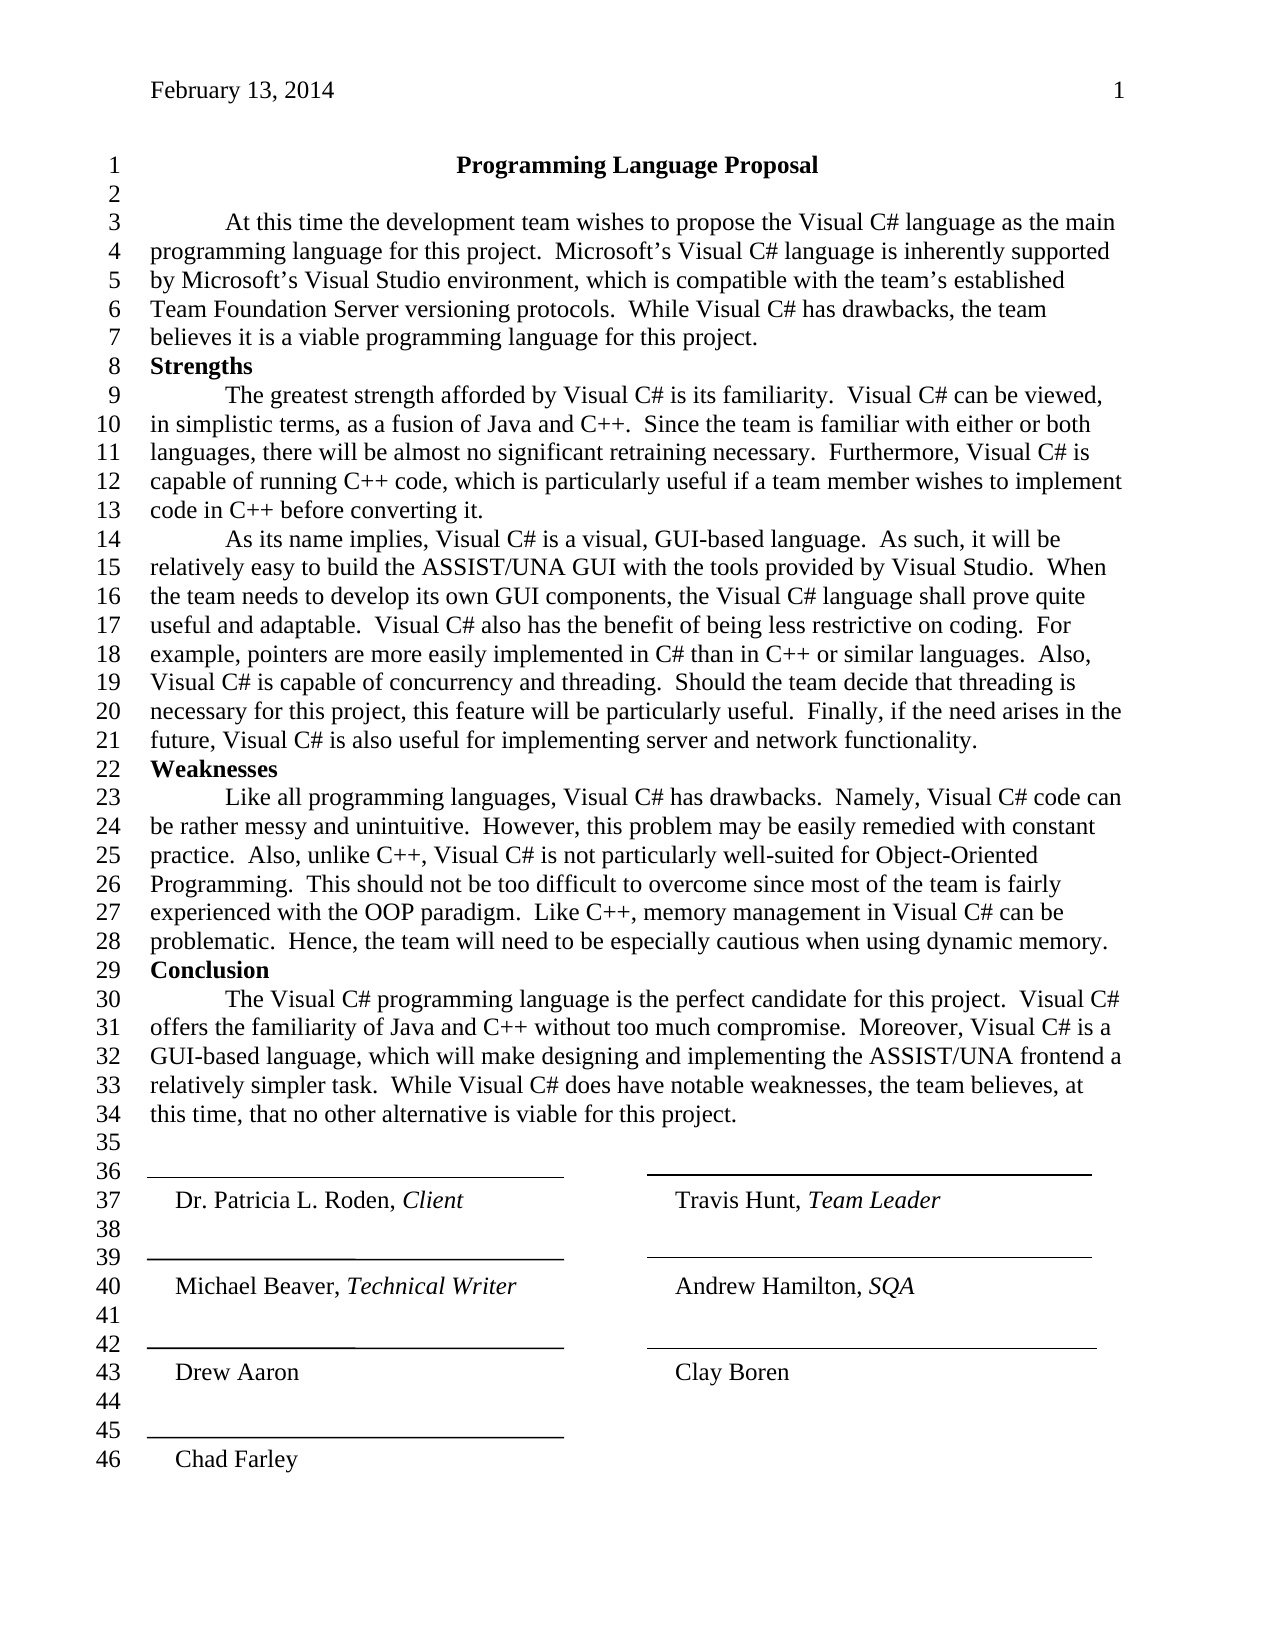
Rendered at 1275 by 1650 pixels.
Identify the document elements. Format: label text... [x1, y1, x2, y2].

text Drew Aaron Clay Boren [150, 1357, 1125, 1386]
text Programming Language Proposal [150, 150, 1125, 179]
text At this time the development team wishes to propose the Visual C# language as the main programming language for this project. Microsoft’s Visual C# language is inherently supported by Microsoft’s Visual Studio environment, which is compatible with the team’s established Team Foundation Server versioning protocols. While Visual C# has drawbacks, the team believes it is a viable programming language for this project. [150, 207, 1125, 351]
text Chad Farley [150, 1444, 1125, 1472]
text As its name implies, Visual C# is a visual, GUI-based language. As such, it will be relatively easy to build the ASSIST/UNA GUI with the tools provided by Visual Studio. When the team needs to develop its own GUI components, the Visual C# language shall prove quite useful and adaptable. Visual C# also has the benefit of being less restrictive on coding. For example, pointers are more easily implemented in C# than in C++ or similar languages. Also, Visual C# is capable of concurrency and threading. Should the team decide that threading is necessary for this project, this feature will be particularly useful. Finally, if the need arises in the future, Visual C# is also useful for implementing server and network functionality. [150, 524, 1125, 754]
text Michael Beaver, Technical Writer Andrew Hamilton, SQA [150, 1271, 1125, 1300]
text Strengths [150, 351, 1125, 380]
text Like all programming languages, Visual C# has drawbacks. Namely, Visual C# code can be rather messy and unintuitive. However, this problem may be easily remedied with constant practice. Also, unlike C++, Visual C# is not particularly well-suited for Object-Oriented Programming. This should not be too difficult to overcome since most of the team is fairly experienced with the OOP paradigm. Like C++, memory management in Visual C# can be problematic. Hence, the team will need to be especially cautious when using dynamic memory. [150, 782, 1125, 955]
text The Visual C# programming language is the perfect candidate for this project. Visual C# offers the familiarity of Java and C++ without too much compromise. Moreover, Visual C# is a GUI-based language, which will make designing and implementing the ASSIST/UNA frontend a relatively simpler task. While Visual C# does have notable weaknesses, the team believes, at this time, that no other alternative is viable for this project. [150, 984, 1125, 1127]
text Dr. Patricia L. Roden, Client Travis Hunt, Team Leader [150, 1185, 1125, 1214]
text Weaknesses [150, 754, 1125, 782]
text The greatest strength afforded by Visual C# is its familiarity. Visual C# can be viewed, in simplistic terms, as a fusion of Java and C++. Since the team is familiar with either or both languages, there will be almost no significant retraining necessary. Furthermore, Visual C# is capable of running C++ code, which is particularly useful if a team member wishes to implement code in C++ before converting it. [150, 380, 1125, 524]
text Conclusion [150, 955, 1125, 984]
